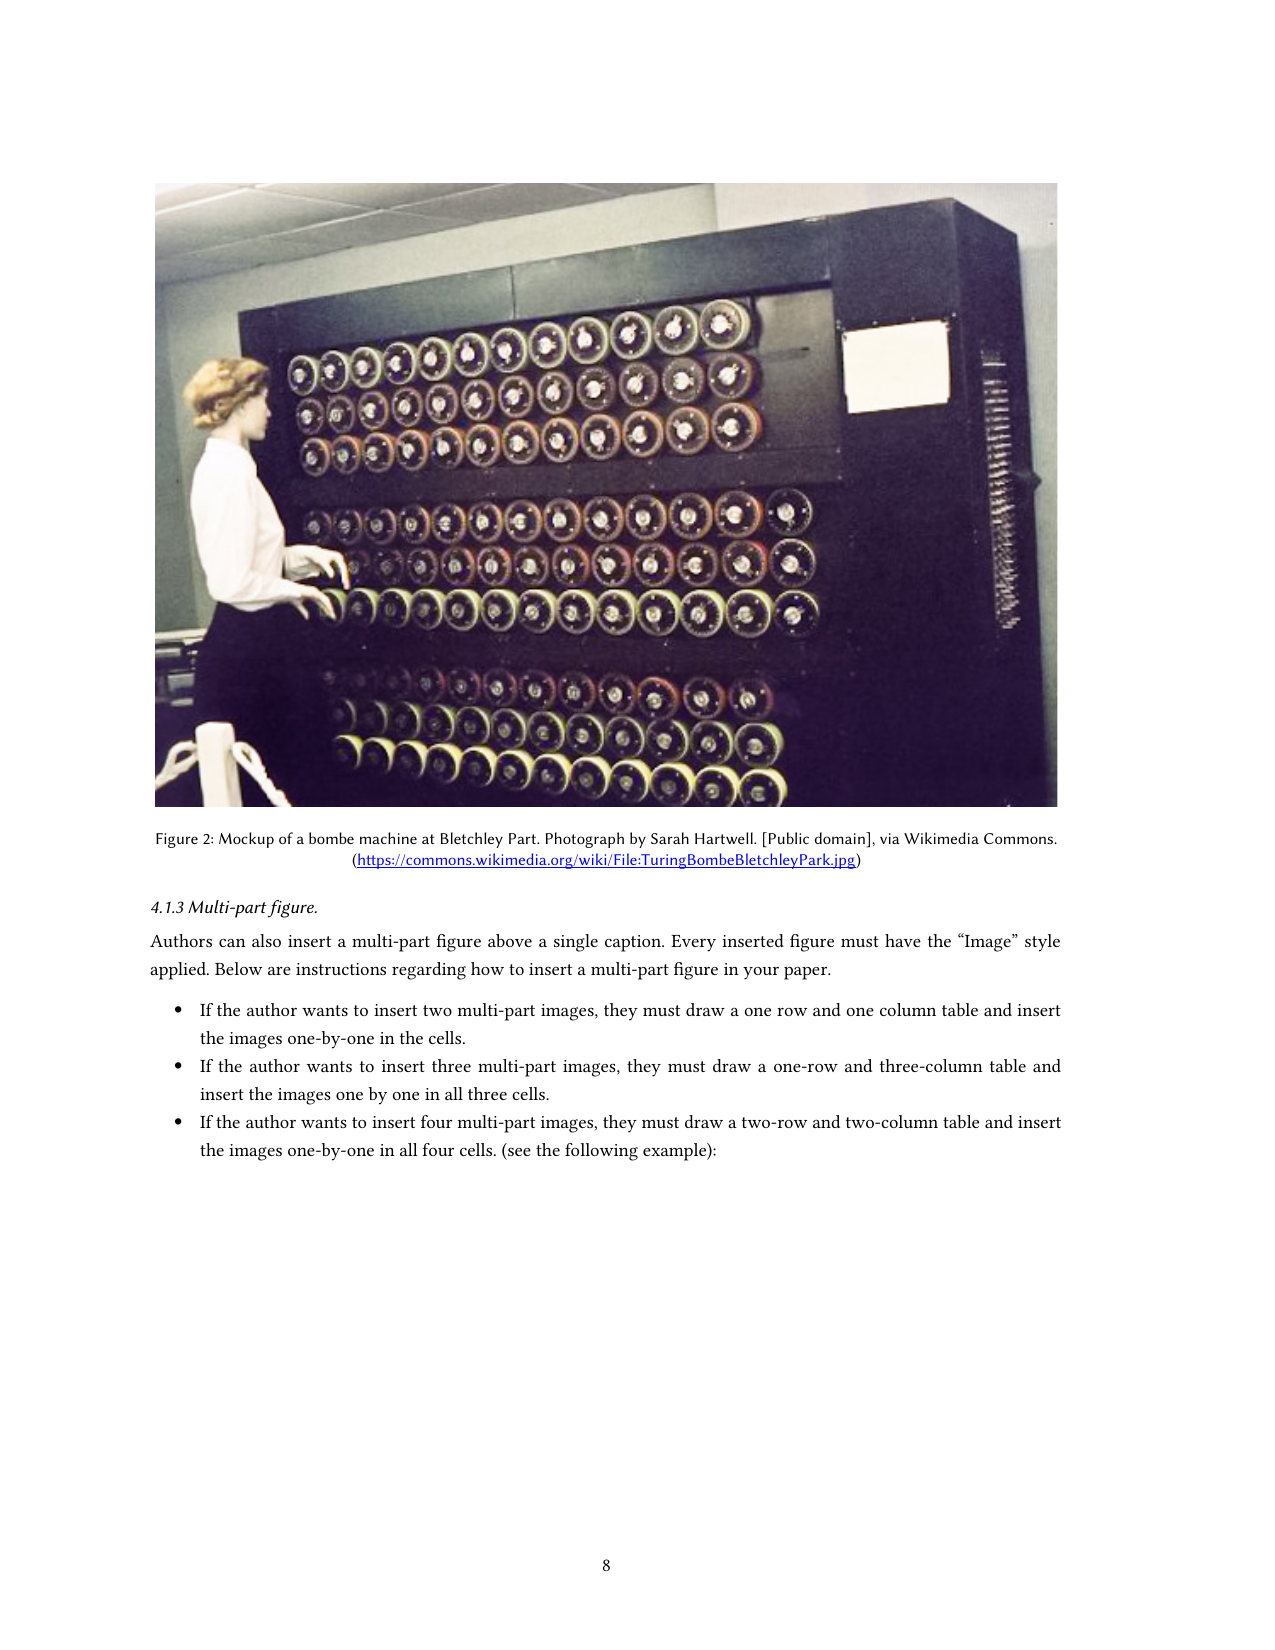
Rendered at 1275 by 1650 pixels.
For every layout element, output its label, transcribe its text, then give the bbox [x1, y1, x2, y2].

list If the author wants to insert four multi-part images, they must draw a two-row and two-column table and insert the images one-by-one in all four cells. (see the following example): [175, 1105, 1062, 1161]
list If the author wants to insert three multi-part images, they must draw a one-row and three-column table and insert the images one by one in all three cells. [175, 1049, 1062, 1105]
list If the author wants to insert two multi-part images, they must draw a one row and one column table and insert the images one-by-one in the cells. [175, 993, 1062, 1049]
text Multi-part figure. [150, 894, 1062, 918]
text Figure 2: Mockup of a bombe machine at Bletchley Part. Photograph by Sarah Hartwell. [Public domain], via Wikimedia Commons. (https://commons.wikimedia.org/wiki/File:TuringBombeBletchleyPark.jpg) [150, 828, 1062, 869]
text Authors can also insert a multi-part figure above a single caption. Every inserted figure must have the “Image” style applied. Below are instructions regarding how to insert a multi-part figure in your paper. [150, 924, 1062, 980]
picture [155, 183, 1058, 807]
